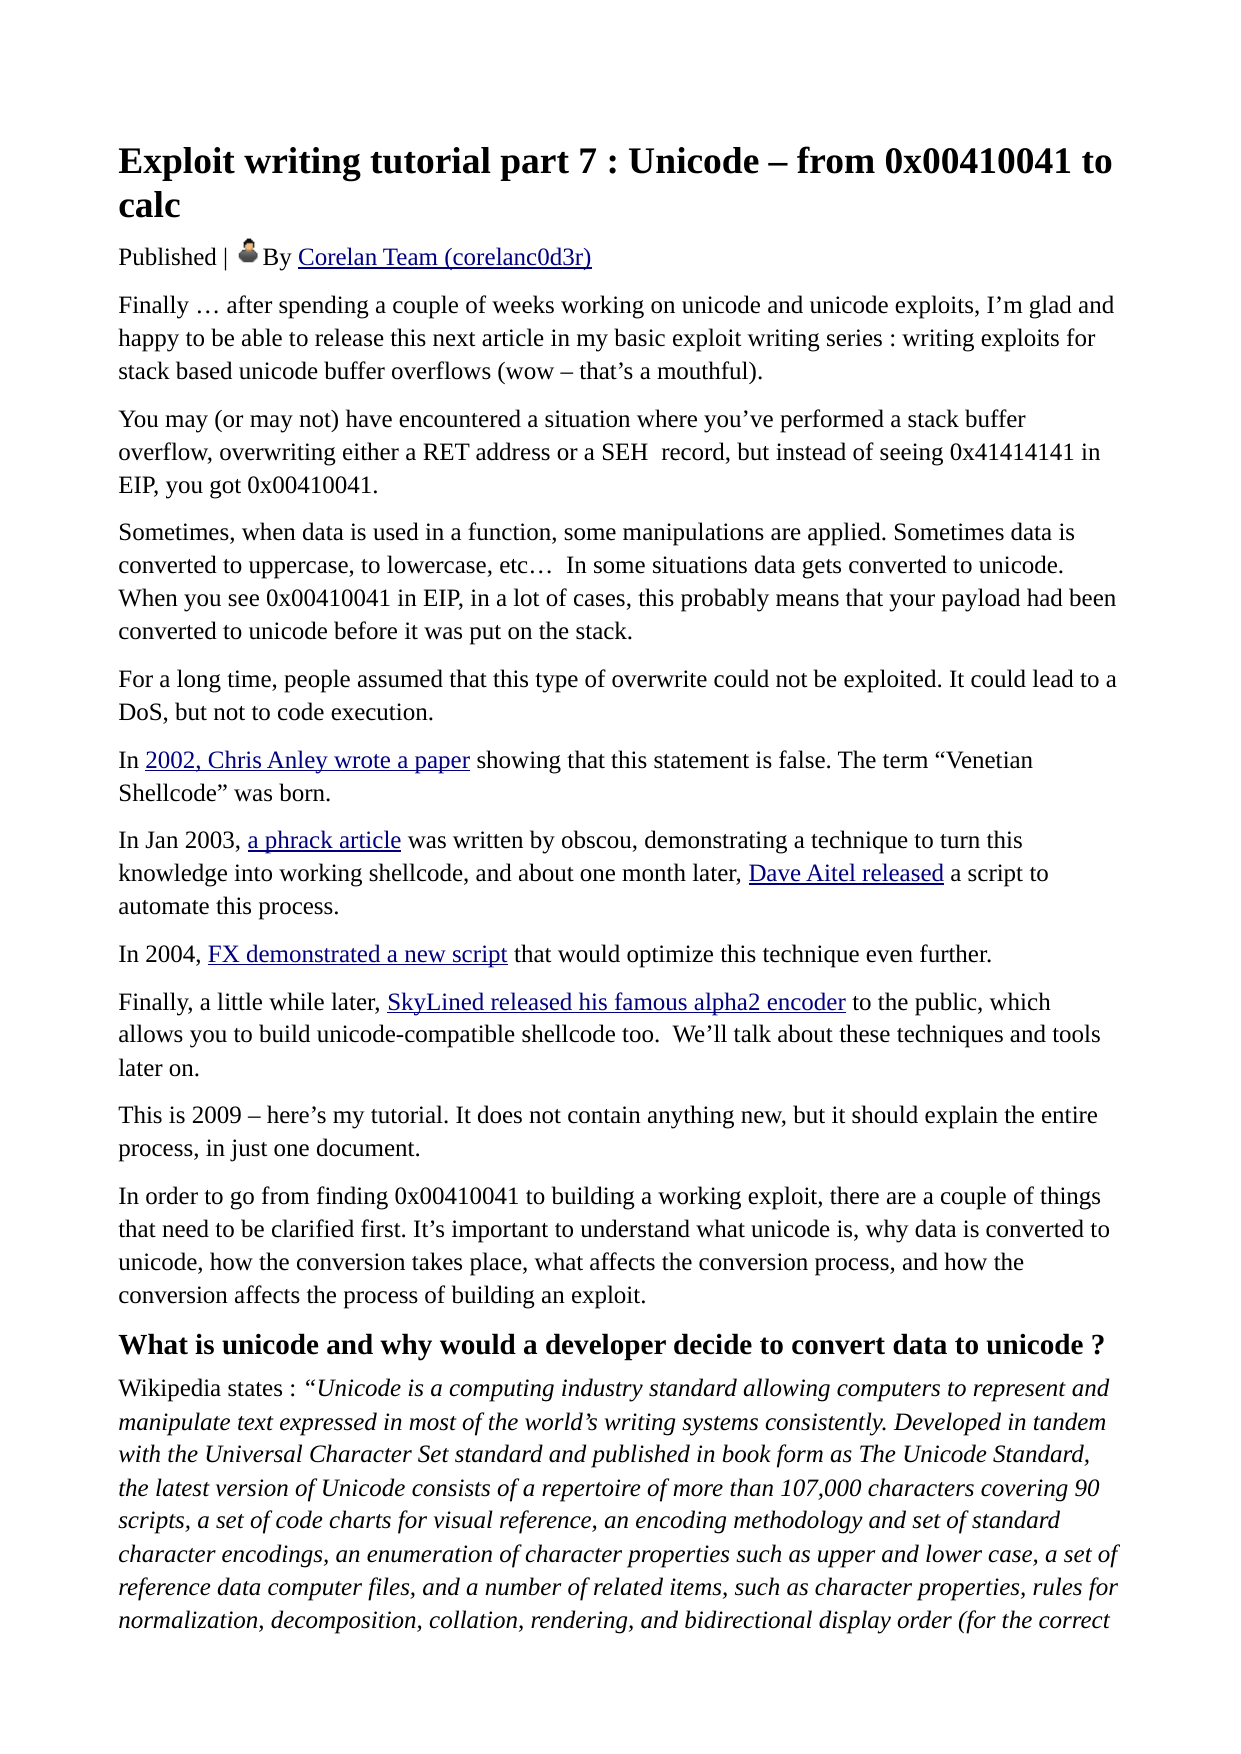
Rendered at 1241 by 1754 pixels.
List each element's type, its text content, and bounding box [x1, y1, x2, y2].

text Sometimes, when data is used in a function, some manipulations are applied. Sometimes data is converted to uppercase, to lowercase, etc… In some situations data gets converted to unicode. When you see 0x00410041 in EIP, in a lot of cases, this probably means that your payload had been converted to unicode before it was put on the stack. [118, 517, 1122, 645]
text Finally, a little while later, SkyLined released his famous alpha2 encoder to the public, which allows you to build unicode-compatible shellcode too. We’ll talk about these techniques and tools later on. [118, 987, 1122, 1081]
text In 2004, FX demonstrated a new script that would optimize this technique even further. [118, 939, 1122, 968]
subtitle Exploit writing tutorial part 7 : Unicode – from 0x00410041 to calc [118, 139, 1122, 225]
text Finally … after spending a couple of weeks working on unicode and unicode exploits, I’m glad and happy to be able to release this next article in my basic exploit writing series : writing exploits for stack based unicode buffer overflows (wow – that’s a mouthful). [118, 290, 1122, 385]
text For a long time, people assumed that this type of overwrite could not be exploited. It could lead to a DoS, but not to code execution. [118, 664, 1122, 726]
text In Jan 2003, a phrack article was written by obscou, demonstrating a technique to turn this knowledge into working shellcode, and about one month later, Dave Aitel released a script to automate this process. [118, 825, 1122, 920]
text In order to go from finding 0x00410041 to building a working exploit, there are a couple of things that need to be clarified first. It’s important to understand what unicode is, why data is converted to unicode, how the conversion takes place, what affects the conversion process, and how the conversion affects the process of building an exploit. [118, 1181, 1122, 1309]
text In 2002, Chris Anley wrote a paper showing that this statement is false. The term “Venetian Shellcode” was born. [118, 745, 1122, 806]
text This is 2009 – here’s my tutorial. It does not contain anything new, but it should explain the entire process, in just one document. [118, 1100, 1122, 1162]
text You may (or may not) have encountered a situation where you’ve performed a stack buffer overflow, overwriting either a RET address or a SEH record, but instead of seeing 0x41414141 in EIP, you got 0x00410041. [118, 404, 1122, 498]
text Published | By Corelan Team (corelanc0d3r) [118, 238, 1122, 271]
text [118, 1373, 1122, 1633]
picture [234, 237, 263, 266]
subtitle What is unicode and why would a developer decide to convert data to unicode ? [118, 1327, 1122, 1361]
